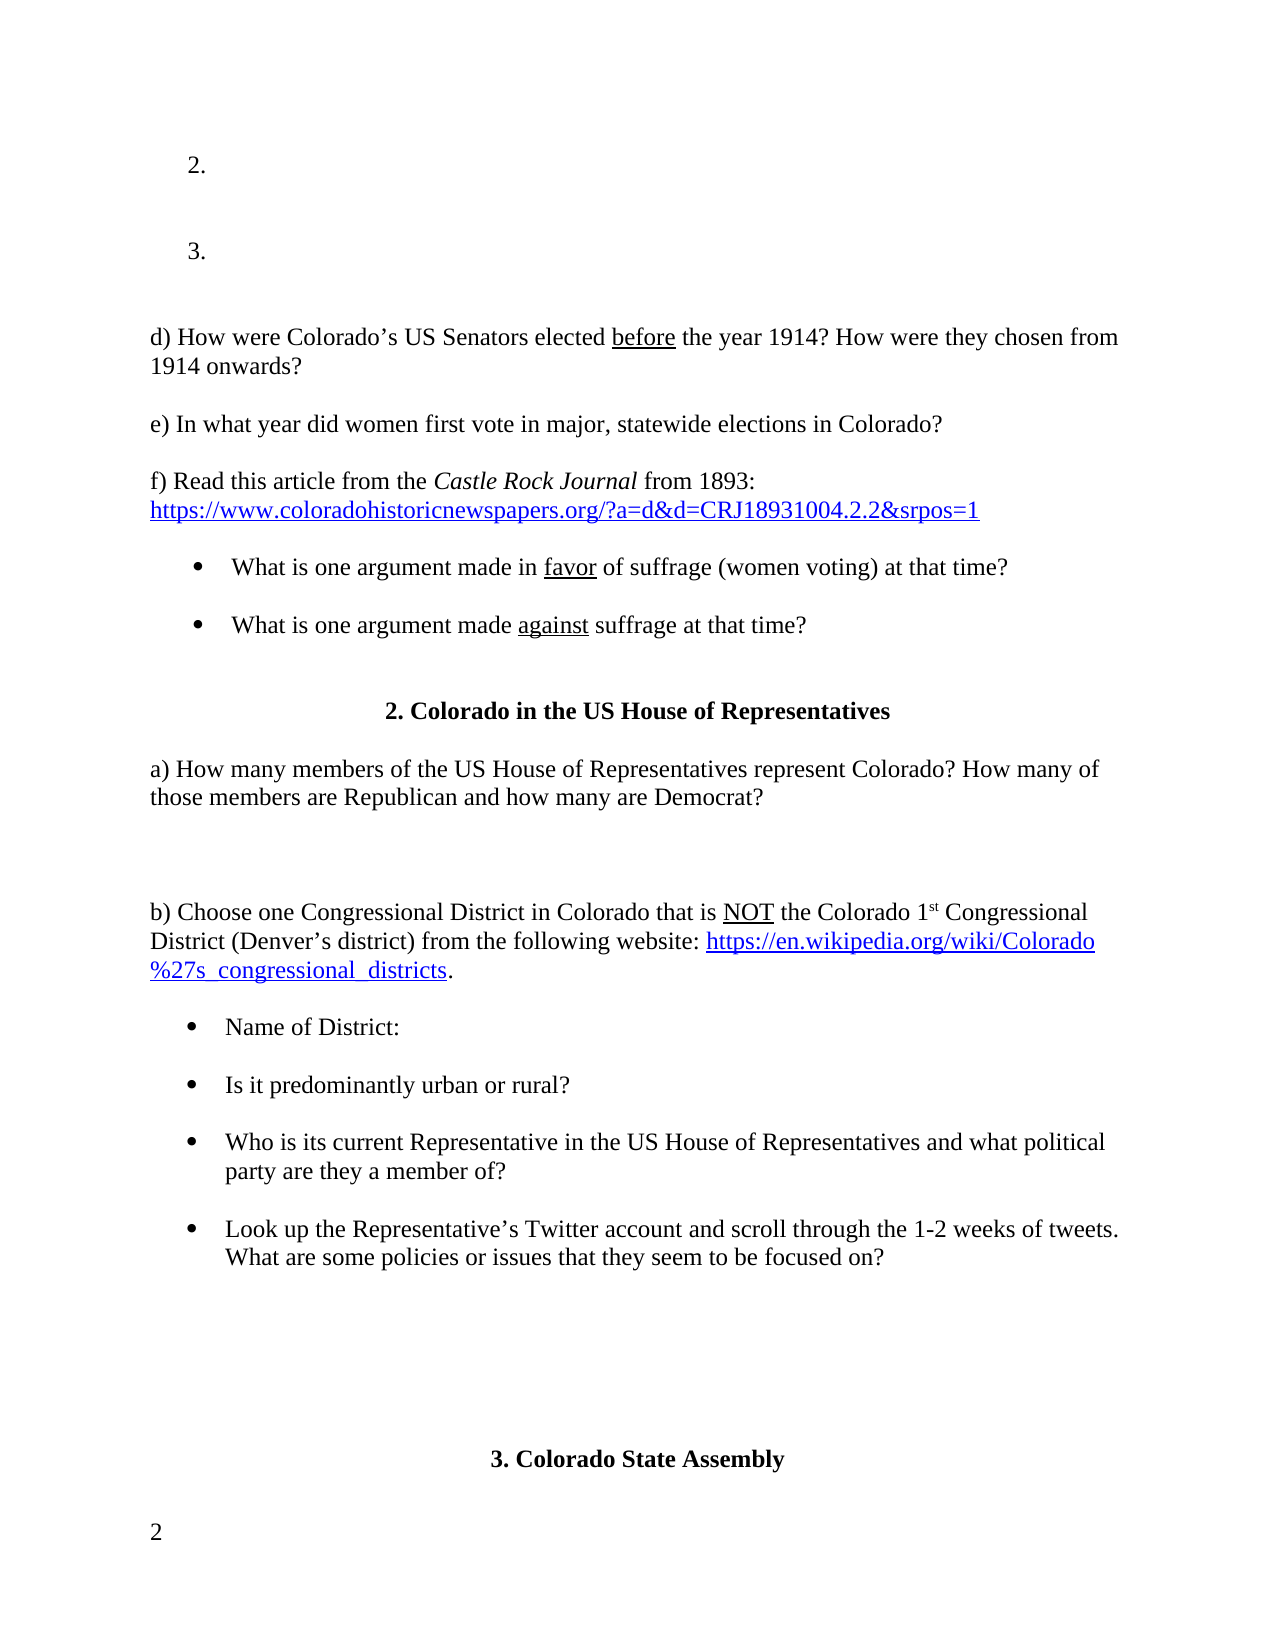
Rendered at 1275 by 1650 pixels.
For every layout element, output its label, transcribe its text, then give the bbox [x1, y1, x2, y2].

text 3. Colorado State Assembly [150, 1444, 1125, 1472]
list What is one argument made in favor of suffrage (women voting) at that time? [194, 552, 1125, 581]
text e) In what year did women first vote in major, statewide elections in Colorado? [150, 409, 1125, 437]
text a) How many members of the US House of Representatives represent Colorado? How many of those members are Republican and how many are Democrat? [150, 754, 1125, 811]
text d) How were Colorado’s US Senators elected before the year 1914? How were they chosen from 1914 onwards? [150, 322, 1125, 380]
list Name of District: [187, 1012, 1125, 1041]
text 3. [187, 236, 1125, 265]
text b) Choose one Congressional District in Colorado that is NOT the Colorado 1st Congressional District (Denver’s district) from the following website: https://en.wikipedia.org/wiki/Colorado%27s_congressional_districts. [150, 897, 1125, 984]
list Is it predominantly urban or rural? [187, 1070, 1125, 1099]
text f) Read this article from the Castle Rock Journal from 1893: https://www.coloradohistoricnewspapers.org/?a=d&d=CRJ18931004.2.2&srpos=1 [150, 466, 1125, 524]
list Look up the Representative’s Twitter account and scroll through the 1-2 weeks of tweets. What are some policies or issues that they seem to be focused on? [187, 1214, 1125, 1271]
text 2. Colorado in the US House of Representatives [150, 696, 1125, 725]
list Who is its current Representative in the US House of Representatives and what political party are they a member of? [187, 1127, 1125, 1185]
text 2. [187, 150, 1125, 179]
list What is one argument made against suffrage at that time? [194, 610, 1125, 639]
